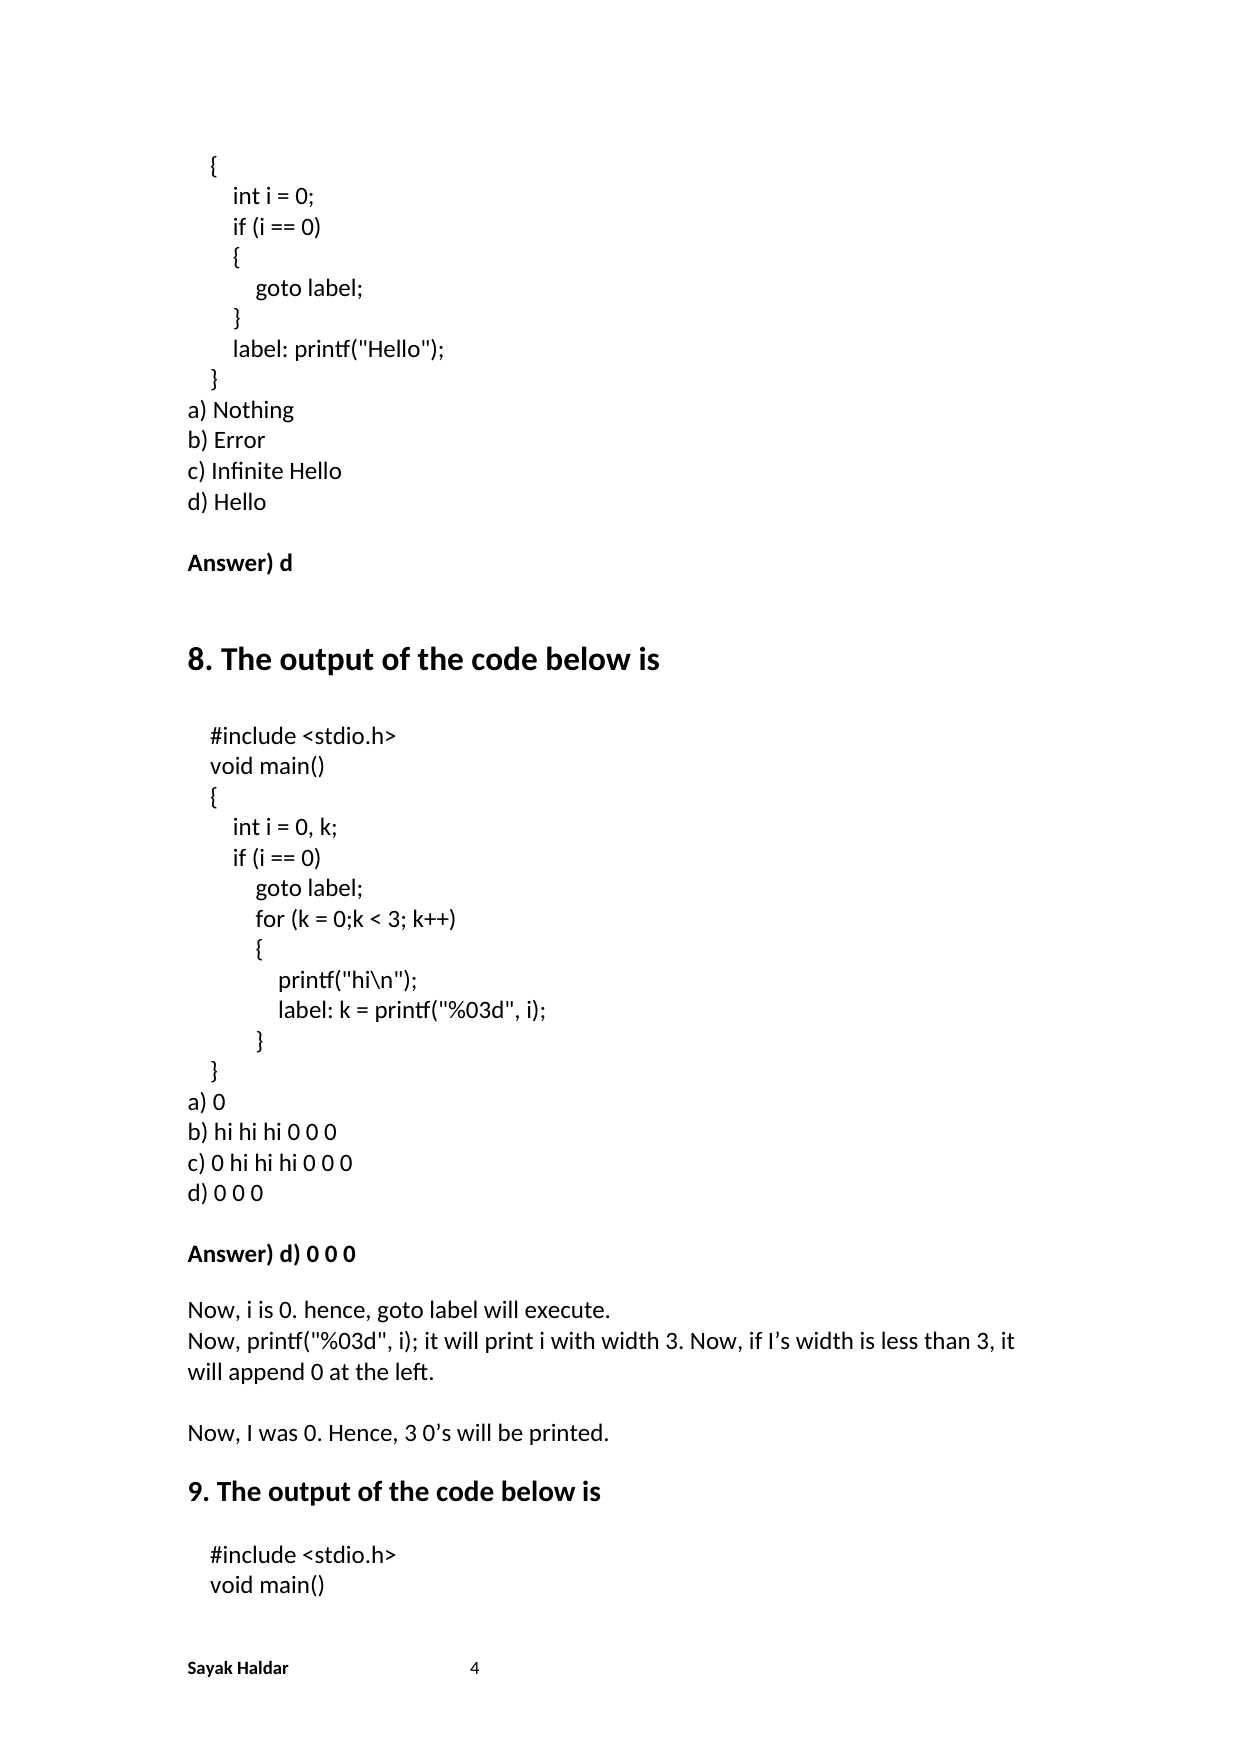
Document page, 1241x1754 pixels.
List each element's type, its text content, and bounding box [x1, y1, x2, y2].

text a) 0 [187, 1086, 1053, 1117]
text } [187, 1025, 1053, 1056]
text label: k = printf("%03d", i); [187, 994, 1053, 1025]
text a) Nothing [187, 394, 1053, 425]
text Answer) d) 0 0 0 [187, 1239, 1053, 1294]
text } [187, 303, 1053, 333]
text #include <stdio.h> [187, 720, 1053, 750]
text printf("hi\n"); [187, 964, 1053, 994]
text int i = 0; [187, 181, 1053, 211]
text void main() [187, 750, 1053, 781]
text c) Infinite Hello [187, 455, 1053, 486]
text { [187, 933, 1053, 964]
text Now, i is 0. hence, goto label will execute. Now, printf("%03d", i); it will print i with width 3. Now, if I’s width is less than 3, it will append 0 at the left. Now, I was 0. Hence, 3 0’s will be printed. [187, 1294, 1053, 1473]
text 9. The output of the code below is [187, 1473, 1053, 1508]
text #include <stdio.h> [187, 1539, 1053, 1569]
text Answer) d [187, 547, 1053, 577]
text } [187, 1056, 1053, 1086]
text label: printf("Hello"); [187, 333, 1053, 364]
text if (i == 0) [187, 211, 1053, 242]
text d) Hello [187, 486, 1053, 516]
text for (k = 0;k < 3; k++) [187, 903, 1053, 933]
text d) 0 0 0 [187, 1178, 1053, 1208]
text b) hi hi hi 0 0 0 [187, 1117, 1053, 1147]
text 8. The output of the code below is [187, 638, 1053, 679]
text b) Error [187, 425, 1053, 455]
text { [187, 150, 1053, 181]
text c) 0 hi hi hi 0 0 0 [187, 1147, 1053, 1178]
text { [187, 781, 1053, 811]
text if (i == 0) [187, 842, 1053, 872]
text goto label; [187, 872, 1053, 903]
text { [187, 242, 1053, 272]
text goto label; [187, 272, 1053, 303]
text void main() [187, 1569, 1053, 1600]
text } [187, 364, 1053, 394]
text int i = 0, k; [187, 811, 1053, 842]
